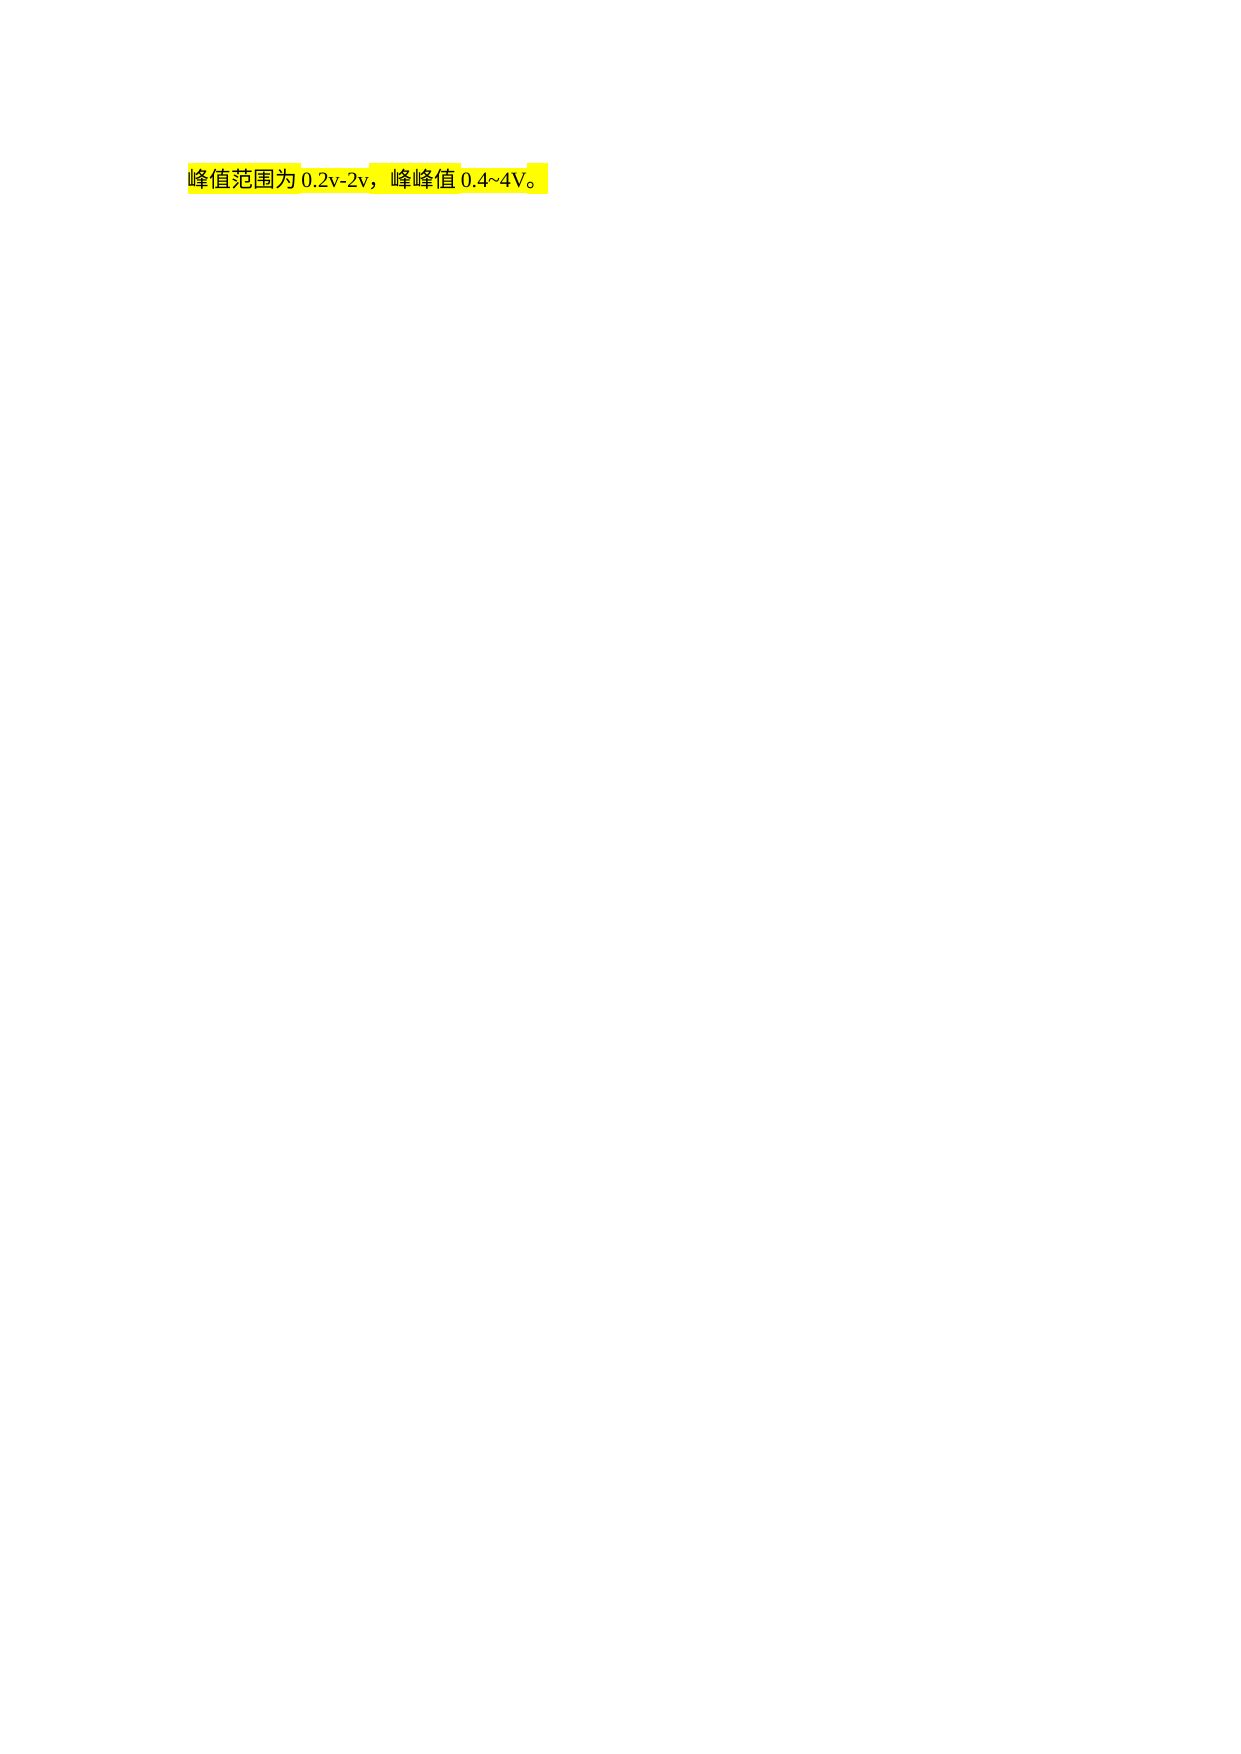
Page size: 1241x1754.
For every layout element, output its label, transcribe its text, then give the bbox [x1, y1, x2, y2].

text 并且通过Rg和Rf可以调整增益。当R7为1kΩ；R6为1kΩ时，G=2。则放大器输出电压峰值范围为0.2v-2v，峰峰值0.4~4V。 [187, 162, 1053, 194]
